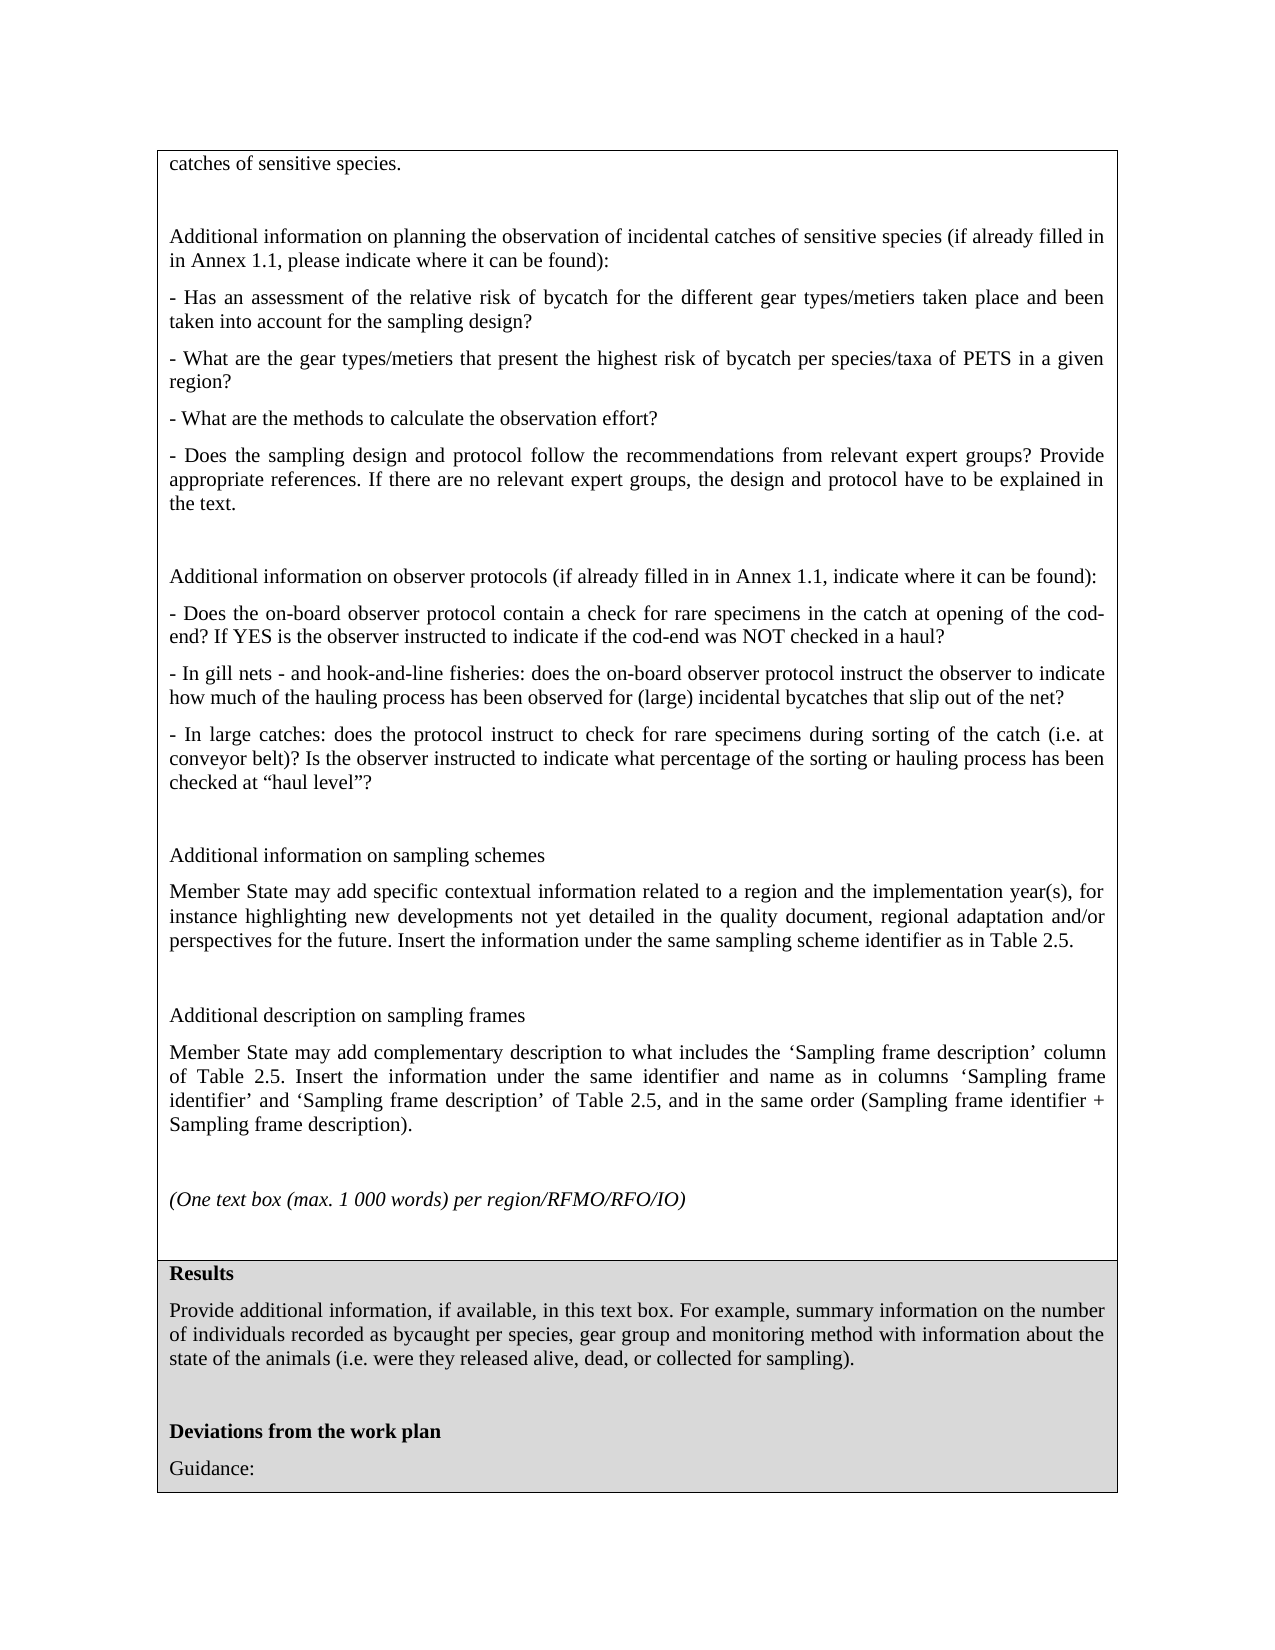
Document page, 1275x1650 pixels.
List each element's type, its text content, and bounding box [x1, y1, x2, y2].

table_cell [158, 1261, 1117, 1492]
